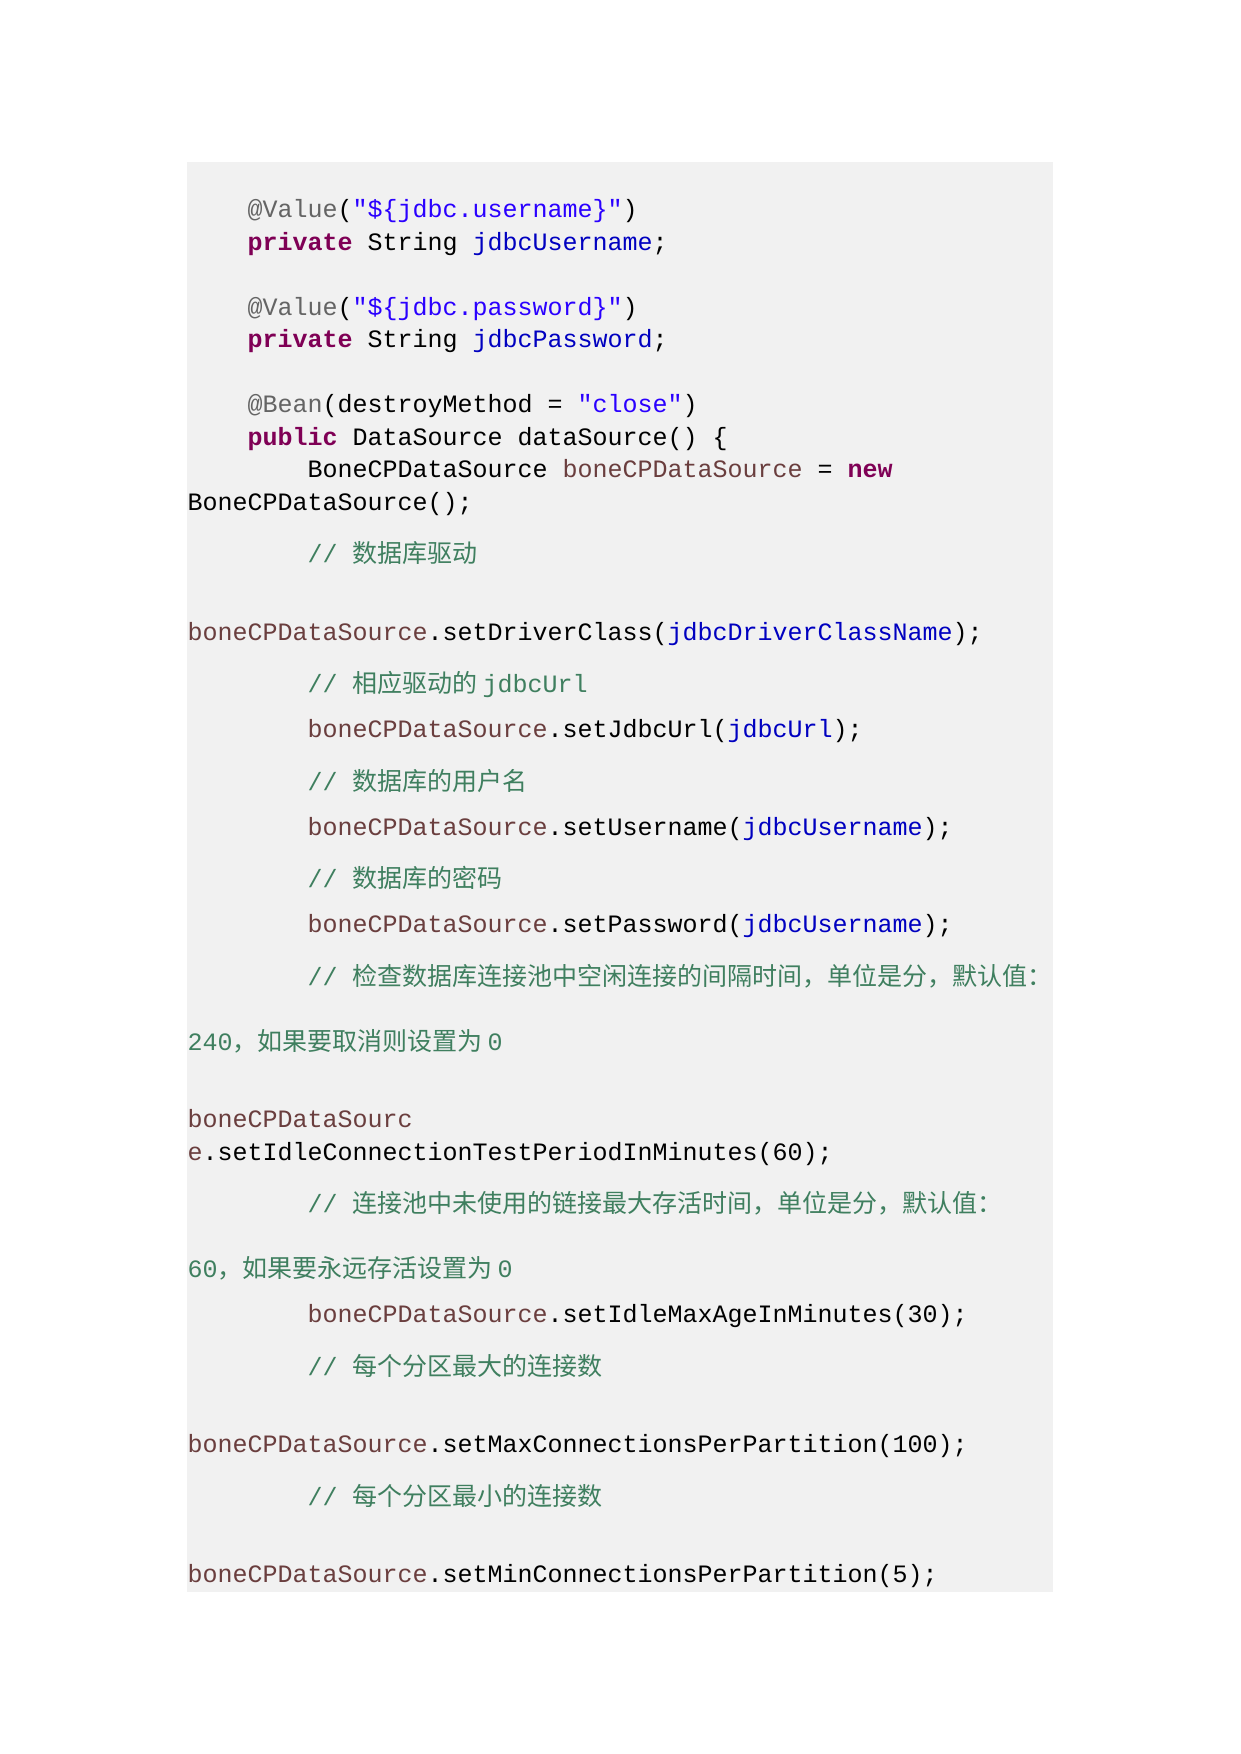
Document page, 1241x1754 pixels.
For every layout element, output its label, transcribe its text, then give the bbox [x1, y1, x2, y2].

text @Value("${jdbc.password}") [187, 292, 1053, 324]
text // 每个分区最大的连接数 [187, 1332, 1053, 1397]
text // 数据库的密码 [187, 844, 1053, 909]
text @Bean(destroyMethod = "close") [187, 389, 1053, 422]
text // 检查数据库连接池中空闲连接的间隔时间，单位是分，默认值：240，如果要取消则设置为0 [187, 942, 1053, 1072]
text // 每个分区最小的连接数 [187, 1462, 1053, 1527]
text // 连接池中未使用的链接最大存活时间，单位是分，默认值：60，如果要永远存活设置为0 [187, 1169, 1053, 1299]
text boneCPDataSource.setIdleConnectionTestPeriodInMinutes(60); [187, 1072, 1053, 1169]
text private String jdbcPassword; [187, 324, 1053, 357]
text @Value("${jdbc.username}") [187, 194, 1053, 227]
text private String jdbcUsername; [187, 227, 1053, 259]
text boneCPDataSource.setPassword(jdbcUsername); [187, 909, 1053, 942]
text boneCPDataSource.setMaxConnectionsPerPartition(100); [187, 1397, 1053, 1462]
text BoneCPDataSource boneCPDataSource = new BoneCPDataSource(); [187, 454, 1053, 519]
text boneCPDataSource.setMinConnectionsPerPartition(5); [187, 1527, 1053, 1592]
text // 数据库的用户名 [187, 747, 1053, 812]
text // 数据库驱动 [187, 519, 1053, 584]
text boneCPDataSource.setJdbcUrl(jdbcUrl); [187, 714, 1053, 747]
text boneCPDataSource.setDriverClass(jdbcDriverClassName); [187, 584, 1053, 649]
text // 相应驱动的jdbcUrl [187, 649, 1053, 714]
text public DataSource dataSource() { [187, 422, 1053, 454]
text boneCPDataSource.setIdleMaxAgeInMinutes(30); [187, 1299, 1053, 1332]
text boneCPDataSource.setUsername(jdbcUsername); [187, 812, 1053, 844]
